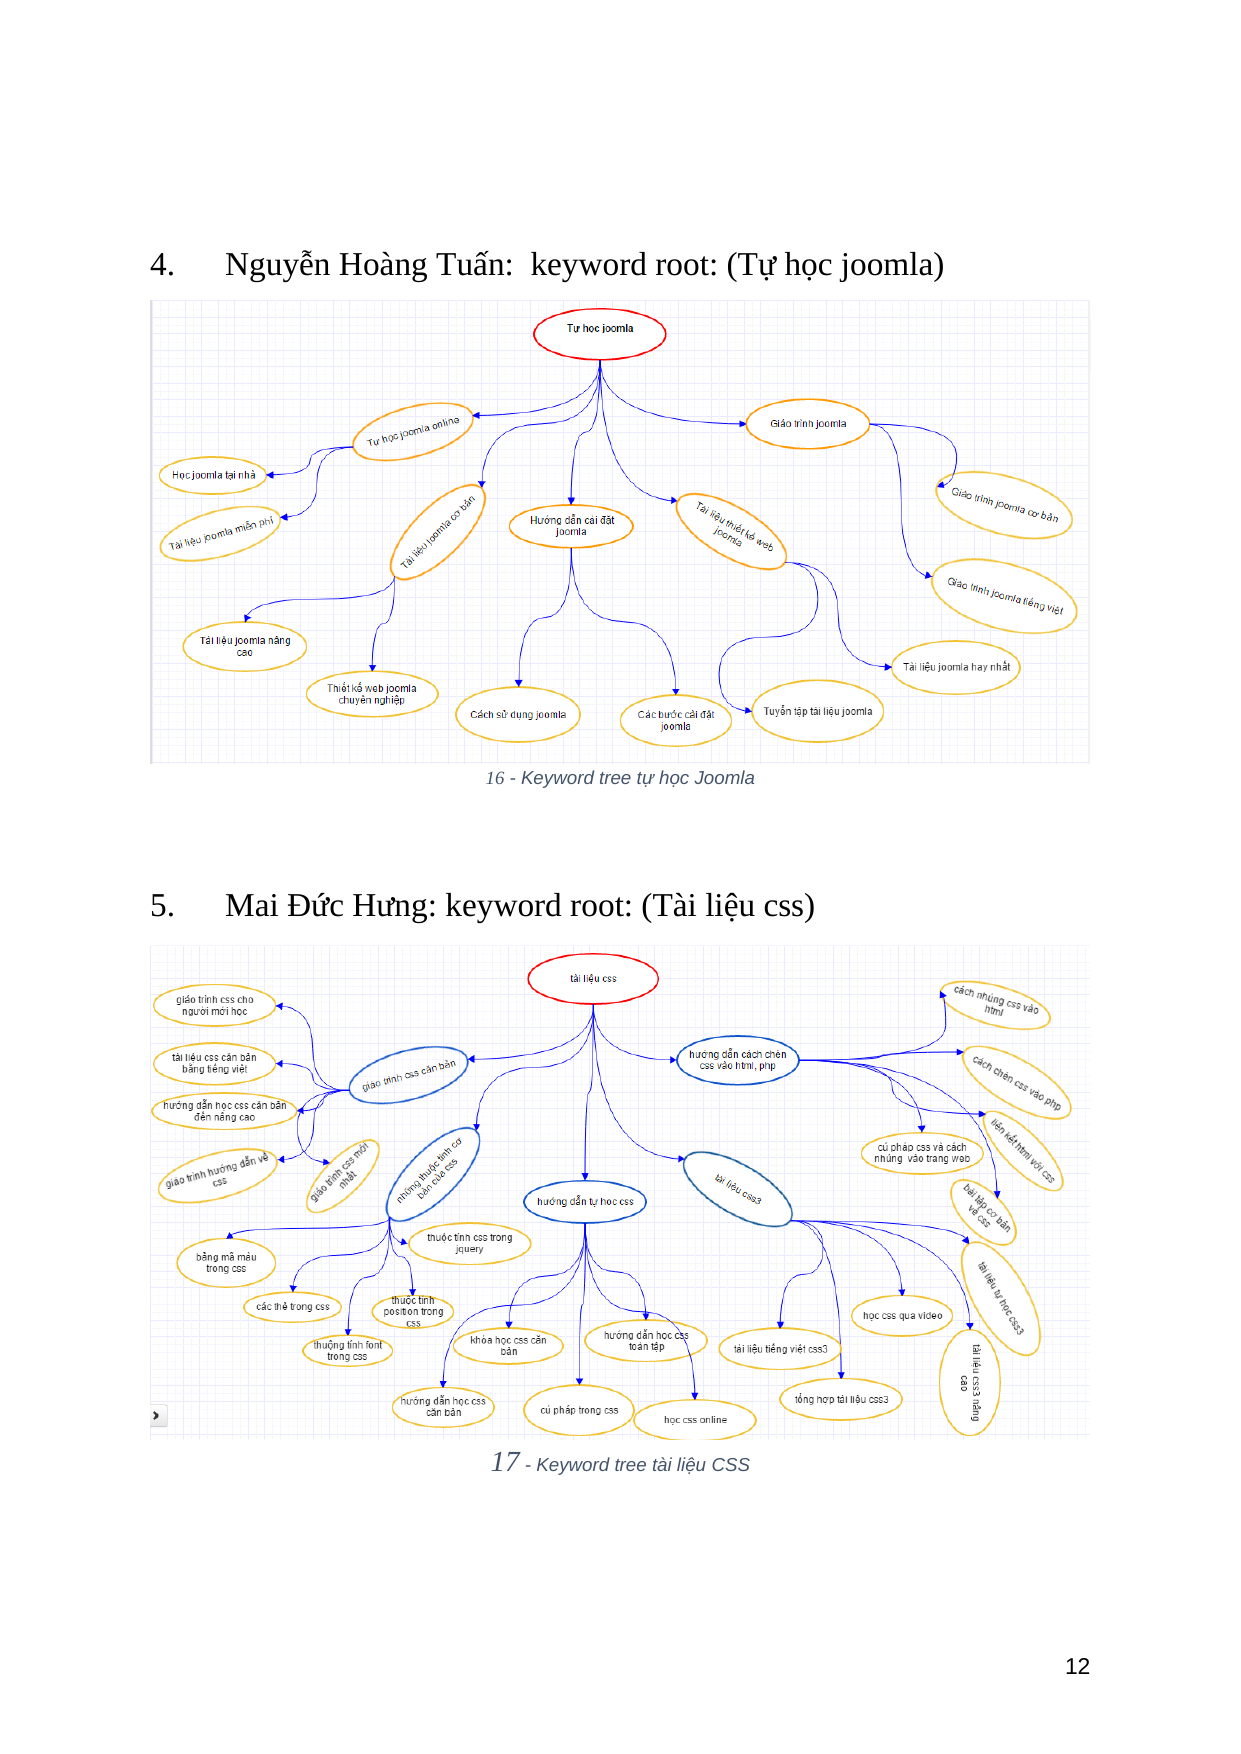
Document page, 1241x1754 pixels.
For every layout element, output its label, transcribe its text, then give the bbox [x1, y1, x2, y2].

text 17 - Keyword tree tài liệu CSS [150, 1444, 1090, 1477]
subtitle Nguyễn Hoàng Tuấn: keyword root: (Tự học joomla) [150, 244, 1090, 282]
subtitle Mai Đức Hưng: keyword root: (Tài liệu css) [150, 886, 1090, 924]
picture [150, 942, 1091, 1440]
picture [150, 300, 1091, 764]
text 16 - Keyword tree tự học Joomla [150, 767, 1090, 789]
